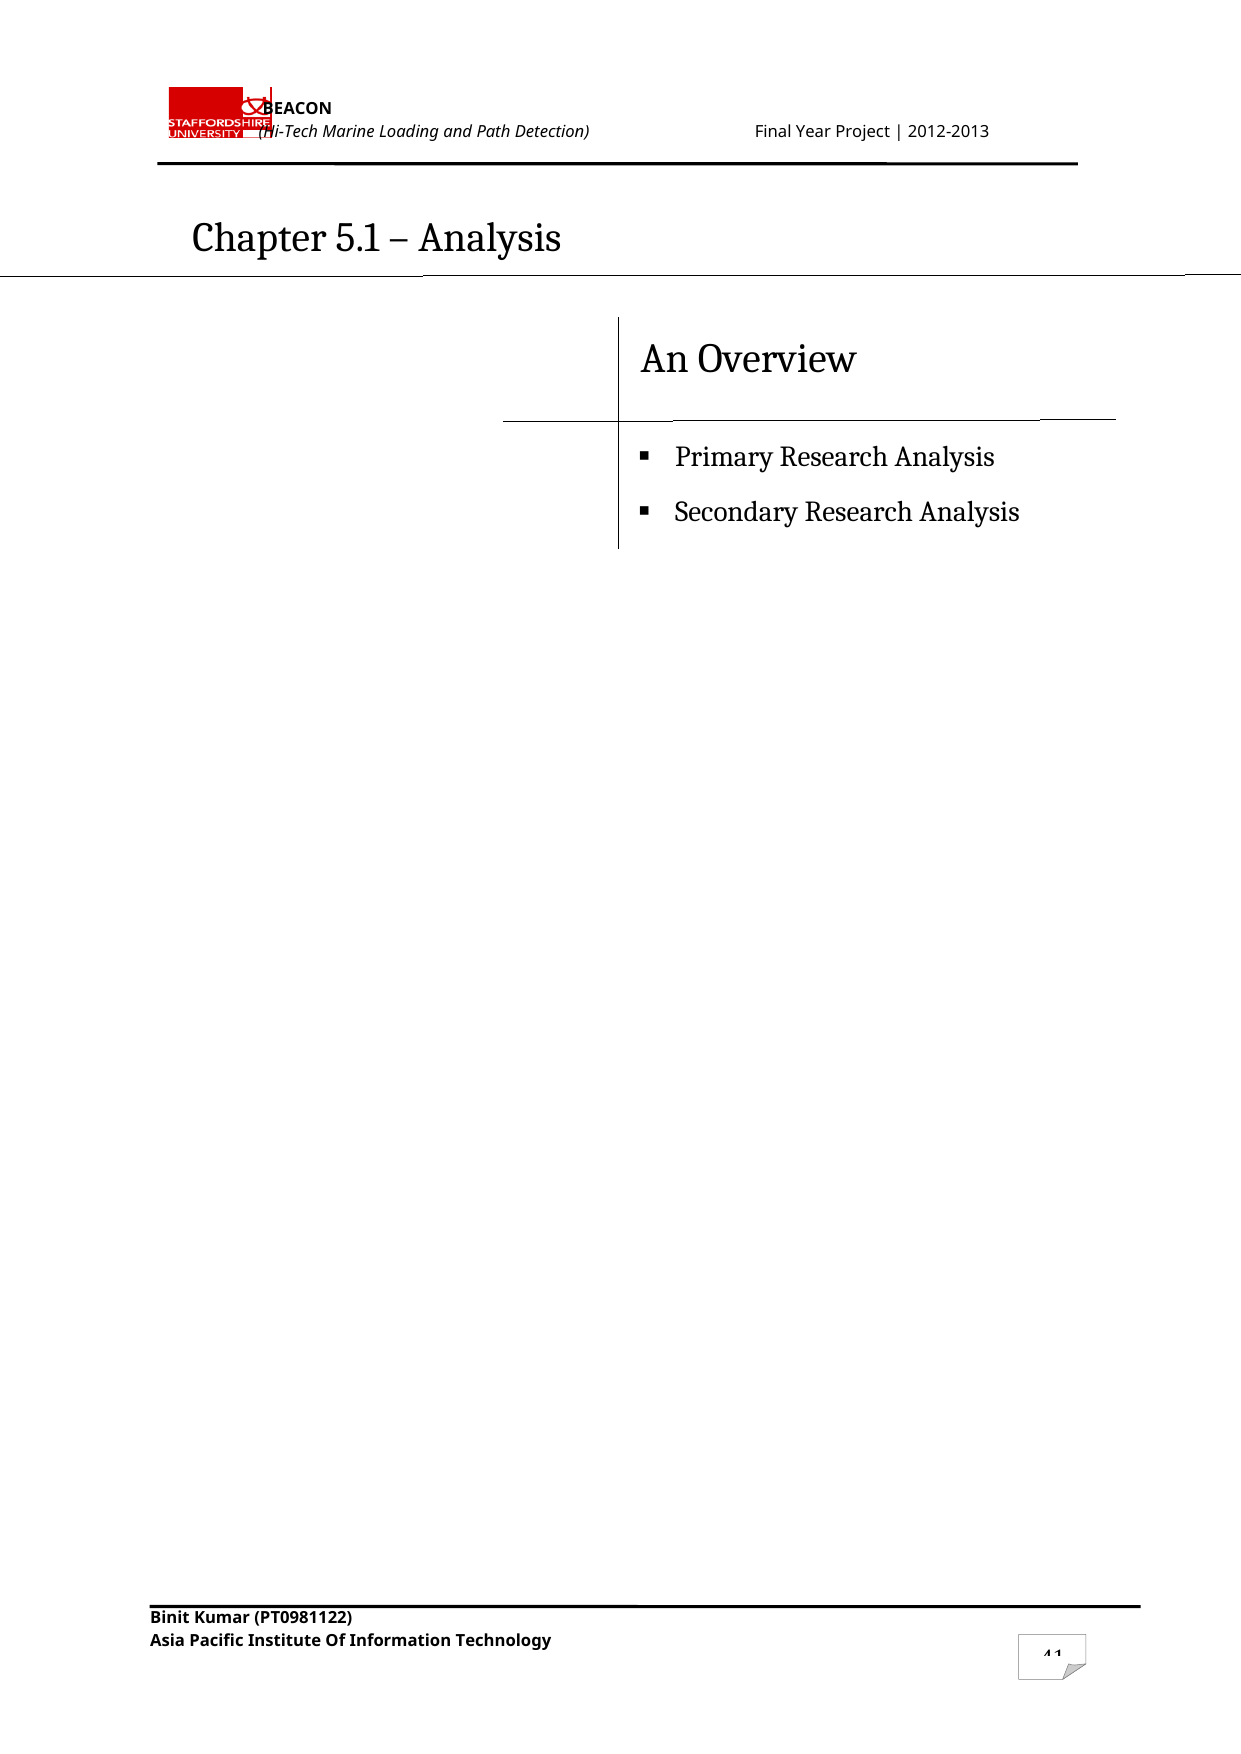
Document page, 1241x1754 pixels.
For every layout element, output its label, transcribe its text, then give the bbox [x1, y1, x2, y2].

title Chapter 5.1 – Analysis [192, 214, 1090, 262]
picture [168, 87, 272, 138]
subtitle Primary Research Analysis [637, 440, 1090, 474]
subtitle Secondary Research Analysis [637, 495, 1090, 528]
